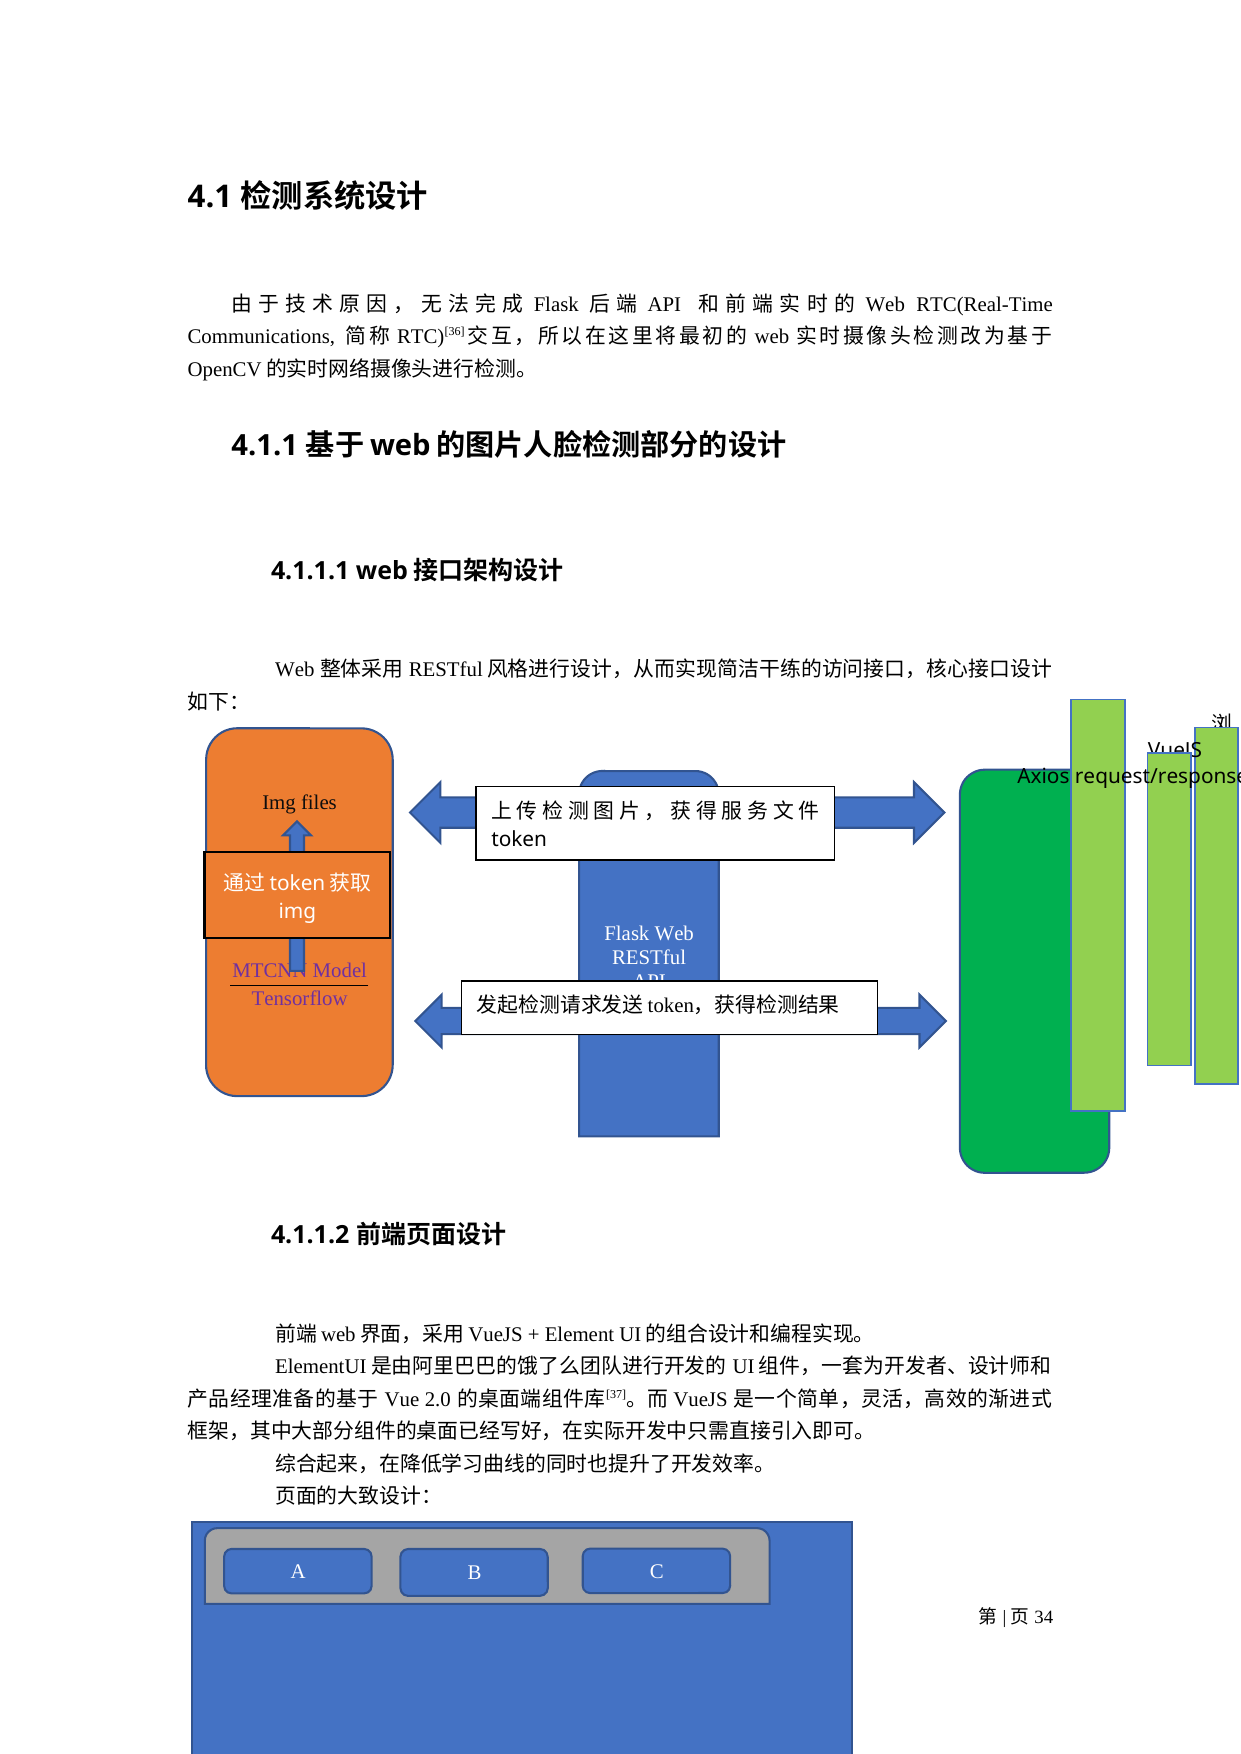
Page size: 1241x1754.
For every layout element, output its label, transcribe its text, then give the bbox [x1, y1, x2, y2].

text ElementUI是由阿里巴巴的饿了么团队进行开发的UI组件，一套为开发者、设计师和产品经理准备的基于 Vue 2.0 的桌面端组件库[37]。而VueJS 是一个简单，灵活，高效的渐进式框架，其中大部分组件的桌面已经写好，在实际开发中只需直接引入即可。 [187, 1348, 1053, 1446]
subtitle 4.1.1.1 web接口架构设计 [271, 536, 1053, 601]
text 前端web界面，采用VueJS + Element UI的组合设计和编程实现。 [187, 1316, 1053, 1348]
text 综合起来，在降低学习曲线的同时也提升了开发效率。 [187, 1446, 1053, 1478]
text 页面的大致设计： [187, 1478, 1053, 1511]
text Web 整体采用 RESTful风格进行设计，从而实现简洁干练的访问接口，核心接口设计如下： [187, 651, 1053, 716]
subtitle 4.1 检测系统设计 [187, 161, 1053, 226]
subtitle 4.1.1 基于web的图片人脸检测部分的设计 [187, 411, 1053, 476]
subtitle 4.1.1.2 前端页面设计 [271, 1200, 1053, 1265]
text 由于技术原因，无法完成Flask后端API 和前端实时的Web RTC(Real-Time Communications, 简称RTC)[36]交互，所以在这里将最初的web实时摄像头检测改为基于OpenCV的实时网络摄像头进行检测。 [187, 286, 1053, 384]
